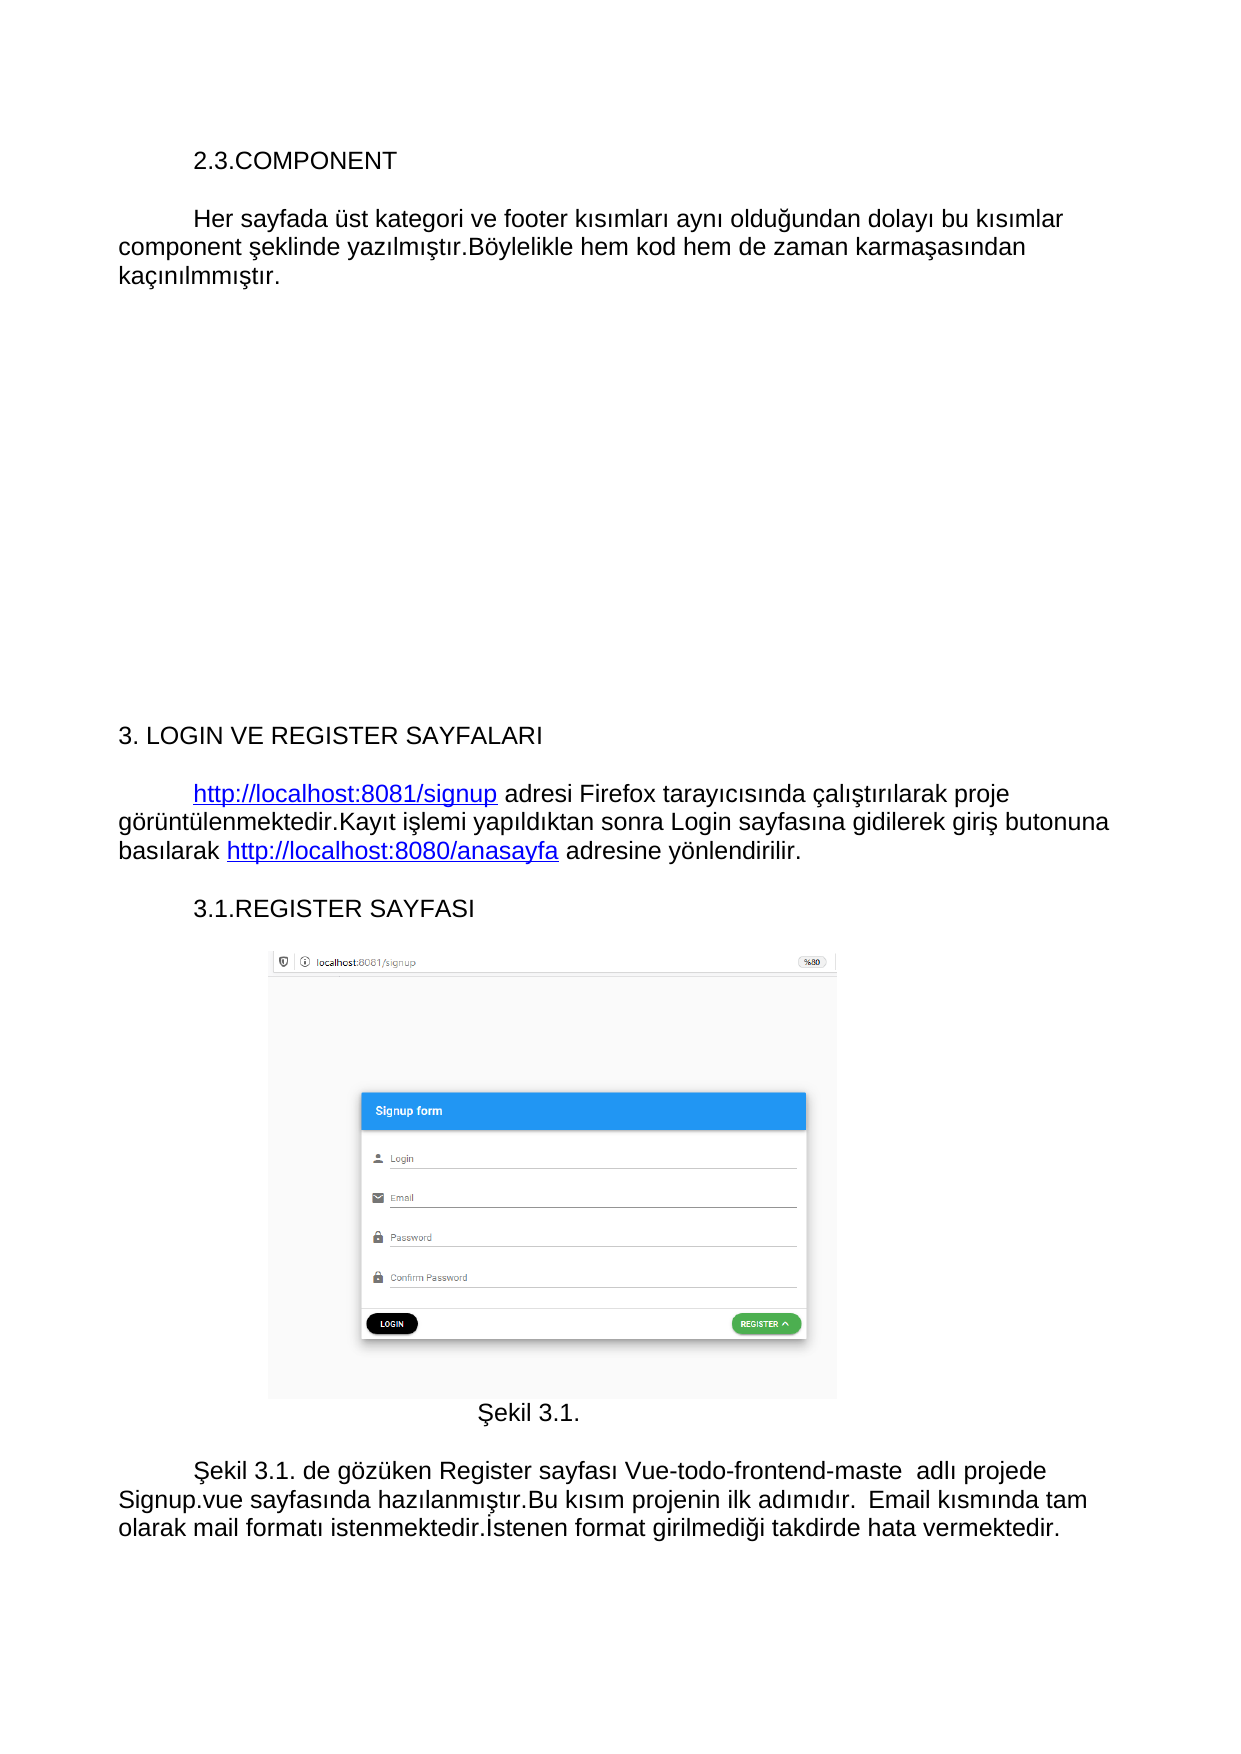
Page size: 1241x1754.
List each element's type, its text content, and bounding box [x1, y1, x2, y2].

text 2.3.COMPONENT [118, 146, 1122, 175]
text Şekil 3.1. de gözüken Register sayfası Vue-todo-frontend-maste adlı projede Signup.vue sayfasında hazılanmıştır.Bu kısım projenin ilk adımıdır. Email kısmında tam olarak mail formatı istenmektedir.İstenen format girilmediği takdirde hata vermektedir. [118, 1456, 1122, 1542]
text 3. LOGIN VE REGISTER SAYFALARI [118, 721, 1122, 750]
text Her sayfada üst kategori ve footer kısımları aynı olduğundan dolayı bu kısımlar component şeklinde yazılmıştır.Böylelikle hem kod hem de zaman karmaşasından kaçınılmmıştır. [118, 204, 1122, 290]
text Şekil 3.1. [118, 1398, 1122, 1427]
text 3.1.REGISTER SAYFASI [118, 894, 1122, 922]
picture [268, 951, 837, 1399]
text http://localhost:8081/signup adresi Firefox tarayıcısında çalıştırılarak proje görüntülenmektedir.Kayıt işlemi yapıldıktan sonra Login sayfasına gidilerek giriş butonuna basılarak http://localhost:8080/anasayfa adresine yönlendirilir. [118, 779, 1122, 865]
